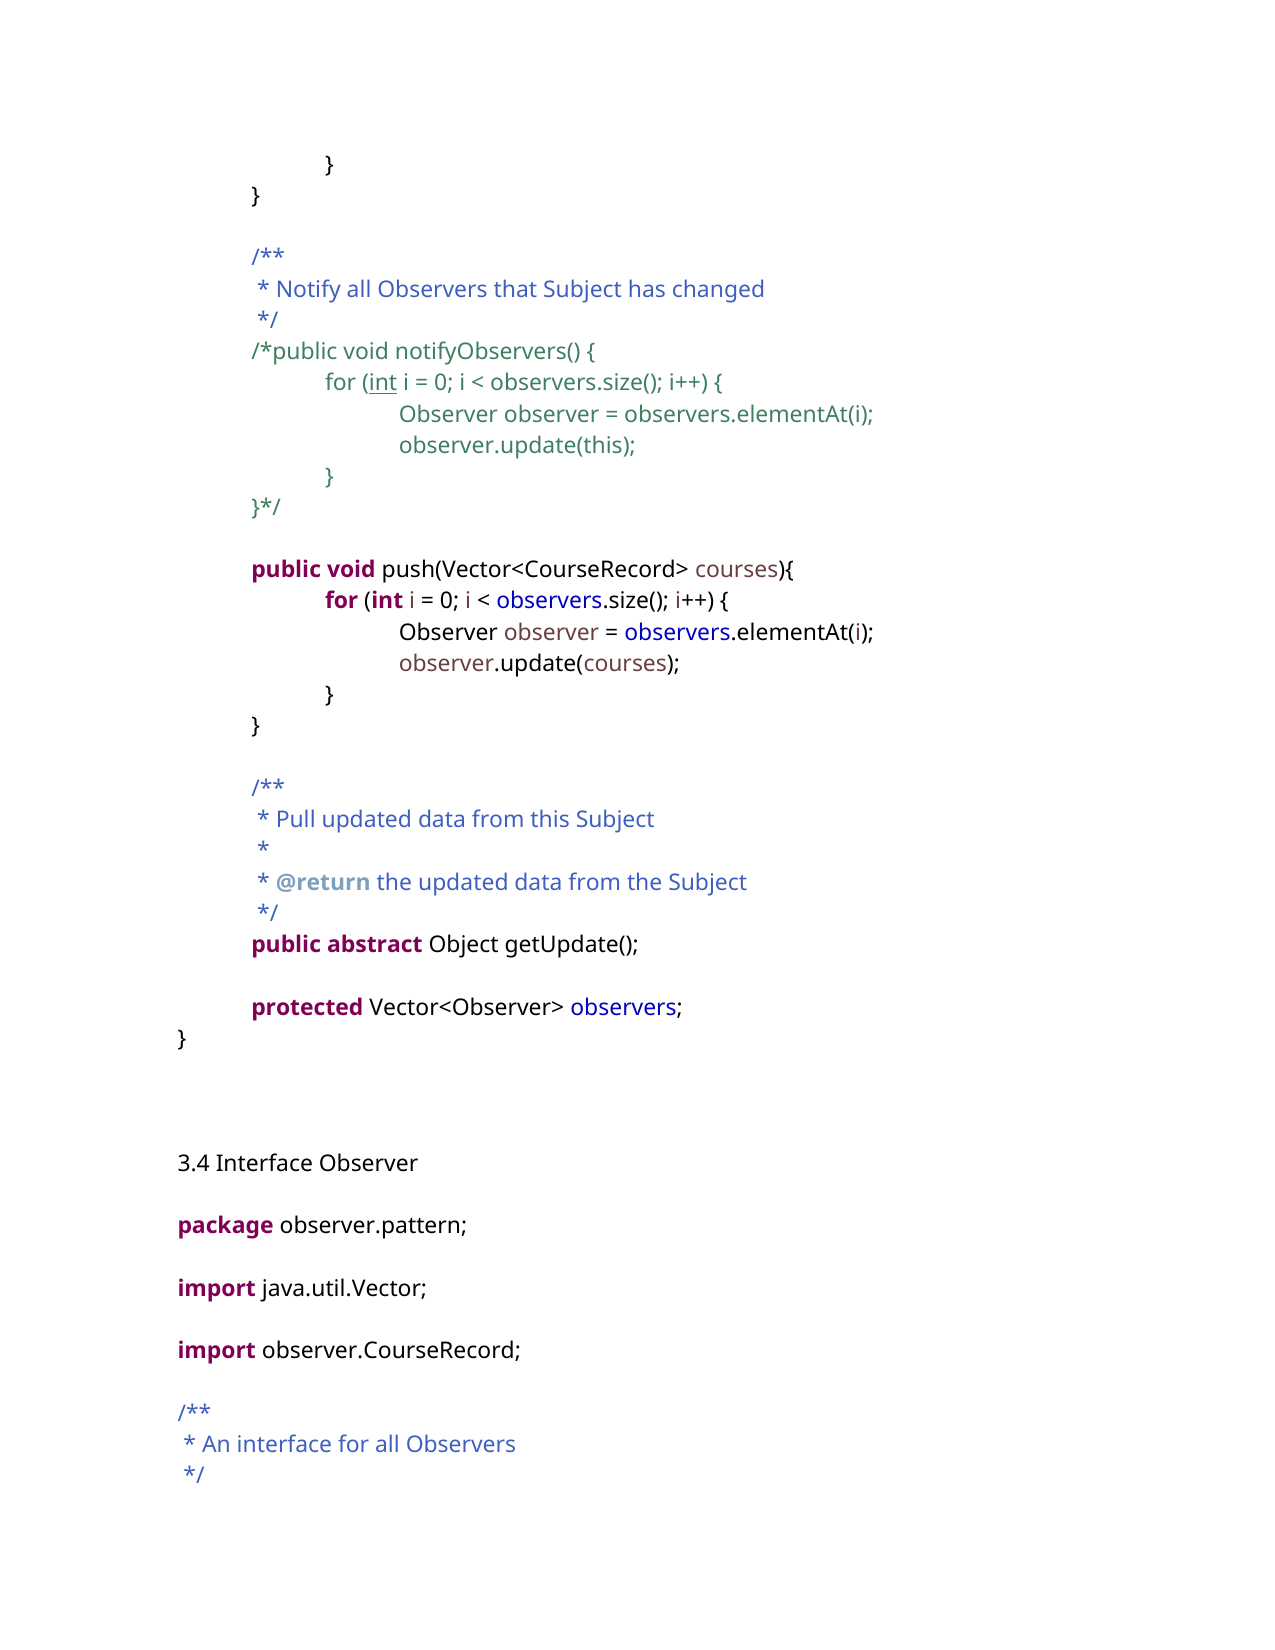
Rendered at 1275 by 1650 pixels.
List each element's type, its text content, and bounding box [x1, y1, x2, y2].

text /** [177, 772, 1098, 803]
text * @return the updated data from the Subject [177, 866, 1098, 897]
text */ [177, 304, 1098, 335]
text for (int i = 0; i < observers.size(); i++) { [177, 584, 1098, 616]
text /*public void notifyObservers() { [177, 335, 1098, 366]
text /** [177, 1397, 1098, 1428]
text 3.4 Interface Observer [177, 1147, 1098, 1178]
text Observer observer = observers.elementAt(i); [177, 616, 1098, 647]
text protected Vector<Observer> observers; [177, 991, 1098, 1022]
text } [177, 709, 1098, 741]
text public void push(Vector<CourseRecord> courses){ [177, 553, 1098, 584]
text observer.update(this); [177, 429, 1098, 460]
text } [177, 678, 1098, 709]
text * [177, 834, 1098, 866]
text } [177, 460, 1098, 491]
text /** [177, 241, 1098, 273]
text import observer.CourseRecord; [177, 1334, 1098, 1366]
text */ [177, 1459, 1098, 1491]
text } [177, 1022, 1098, 1053]
text import java.util.Vector; [177, 1272, 1098, 1303]
text * Notify all Observers that Subject has changed [177, 273, 1098, 304]
text package observer.pattern; [177, 1209, 1098, 1241]
text } [177, 179, 1098, 210]
text Observer observer = observers.elementAt(i); [177, 398, 1098, 429]
text }*/ [177, 491, 1098, 523]
text * Pull updated data from this Subject [177, 803, 1098, 834]
text * An interface for all Observers [177, 1428, 1098, 1459]
text } [177, 148, 1098, 179]
text */ [177, 897, 1098, 928]
text public abstract Object getUpdate(); [177, 928, 1098, 959]
text observer.update(courses); [177, 647, 1098, 678]
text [177, 366, 1098, 398]
